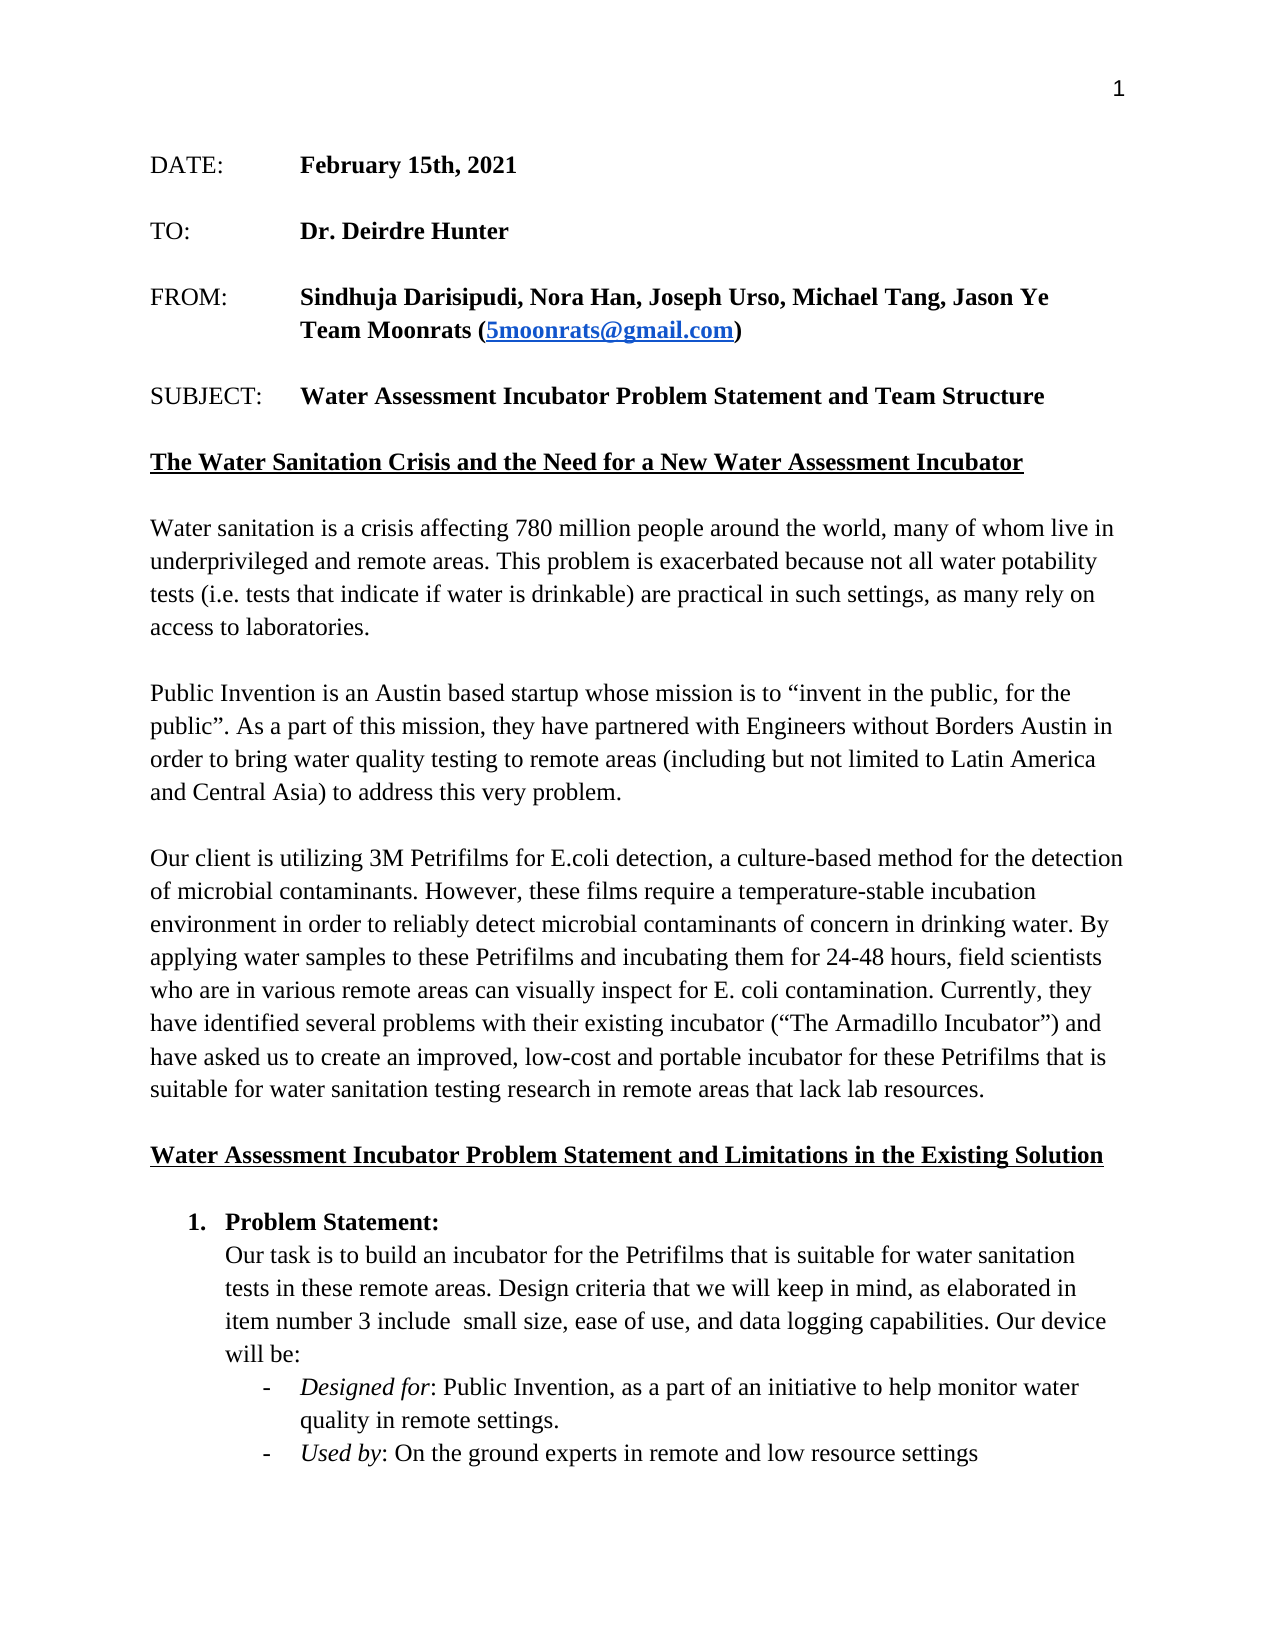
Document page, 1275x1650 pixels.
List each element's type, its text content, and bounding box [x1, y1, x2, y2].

list Problem Statement: [187, 1207, 1125, 1235]
text Our client is utilizing 3M Petrifilms for E.coli detection, a culture-based method for the detection of microbial contaminants. However, these films require a temperature-stable incubation environment in order to reliably detect microbial contaminants of concern in drinking water. By applying water samples to these Petrifilms and incubating them for 24-48 hours, field scientists who are in various remote areas can visually inspect for E. coli contamination. Currently, they have identified several problems with their existing incubator (“The Armadillo Incubator”) and have asked us to create an improved, low-cost and portable incubator for these Petrifilms that is suitable for water sanitation testing research in remote areas that lack lab resources. [150, 843, 1125, 1103]
text Water sanitation is a crisis affecting 780 million people around the world, many of whom live in underprivileged and remote areas. This problem is exacerbated because not all water potability tests (i.e. tests that indicate if water is drinkable) are practical in such settings, as many rely on access to laboratories. [150, 513, 1125, 641]
text DATE: February 15th, 2021 [150, 150, 1125, 179]
text TO: Dr. Deirdre Hunter [150, 216, 1125, 245]
text Team Moonrats (5moonrats@gmail.com) [150, 315, 1125, 344]
text Our task is to build an incubator for the Petrifilms that is suitable for water sanitation tests in these remote areas. Design criteria that we will keep in mind, as elaborated in item number 3 include small size, ease of use, and data logging capabilities. Our device will be: [225, 1240, 1125, 1367]
text Public Invention is an Austin based startup whose mission is to “invent in the public, for the public”. As a part of this mission, they have partnered with Engineers without Borders Austin in order to bring water quality testing to remote areas (including but not limited to Latin America and Central Asia) to address this very problem. [150, 678, 1125, 806]
text The Water Sanitation Crisis and the Need for a New Water Assessment Incubator [150, 447, 1125, 476]
list Used by: On the ground experts in remote and low resource settings [262, 1438, 1125, 1467]
text Water Assessment Incubator Problem Statement and Limitations in the Existing Solution [150, 1141, 1125, 1169]
list Designed for: Public Invention, as a part of an initiative to help monitor water quality in remote settings. [262, 1372, 1125, 1433]
text FROM: Sindhuja Darisipudi, Nora Han, Joseph Urso, Michael Tang, Jason Ye [150, 282, 1125, 311]
text SUBJECT: Water Assessment Incubator Problem Statement and Team Structure [150, 381, 1125, 410]
